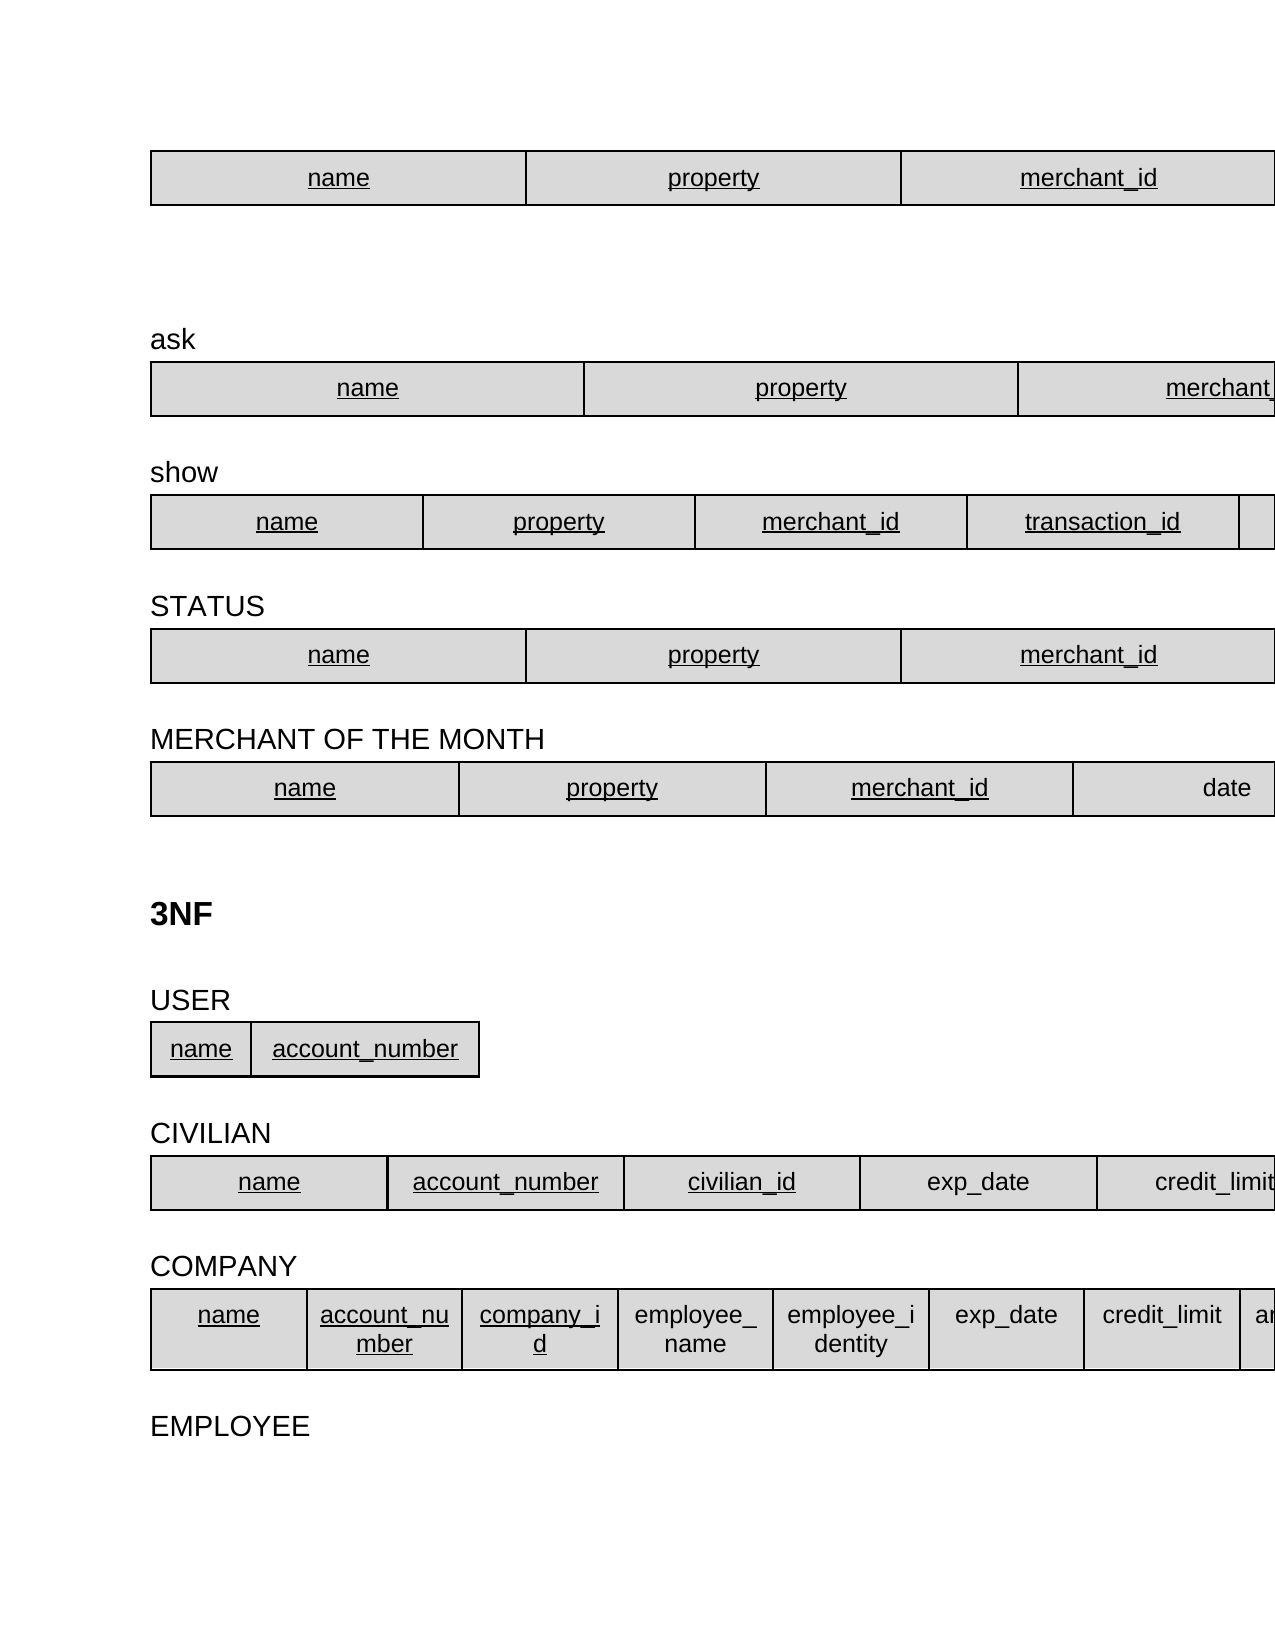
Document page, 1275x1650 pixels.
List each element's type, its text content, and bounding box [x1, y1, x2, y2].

table_header merchant_id [767, 763, 1072, 815]
table_header exp_date [930, 1290, 1083, 1368]
table_header company_id [463, 1290, 617, 1368]
table_header name [152, 152, 525, 204]
table_header name [152, 1023, 250, 1075]
text STATUS [150, 589, 1125, 622]
text CIVILIAN [150, 1116, 1125, 1149]
table_header property [527, 152, 900, 204]
text EMPLOYEE [150, 1409, 1125, 1443]
text 3NF [150, 894, 1125, 933]
text COMPANY [150, 1249, 1125, 1283]
table_header from [1240, 496, 1274, 548]
table_header employee_name [619, 1290, 772, 1368]
table_header name [152, 1290, 306, 1368]
text MERCHANT OF THE MONTH [150, 722, 1125, 756]
table_header name [152, 763, 458, 815]
table_header property [527, 630, 900, 682]
table_header amount_due [1241, 1290, 1274, 1368]
table_header property [460, 763, 765, 815]
table_header account_number [252, 1023, 478, 1075]
table_header name [152, 363, 583, 415]
text show [150, 455, 1125, 489]
table_header civilian_id [625, 1157, 859, 1209]
table_header merchant_id [902, 630, 1274, 682]
table_header exp_date [861, 1157, 1096, 1209]
table_header name [152, 496, 422, 548]
table_header transaction_id [968, 496, 1238, 548]
table_header property [585, 363, 1017, 415]
table_header name [152, 1157, 386, 1209]
table_header account_number [308, 1290, 461, 1368]
text ask [150, 322, 1125, 356]
text USER [150, 983, 1125, 1016]
table_header merchant_id [902, 152, 1274, 204]
table_header merchant_id [1019, 363, 1274, 415]
table_header property [424, 496, 694, 548]
table_header account_number [389, 1157, 623, 1209]
table_header merchant_id [696, 496, 966, 548]
table_header employee_identity [774, 1290, 928, 1368]
table_header credit_limit [1098, 1157, 1274, 1209]
table_header date [1074, 763, 1274, 815]
table_header name [152, 630, 525, 682]
table_header credit_limit [1085, 1290, 1239, 1368]
